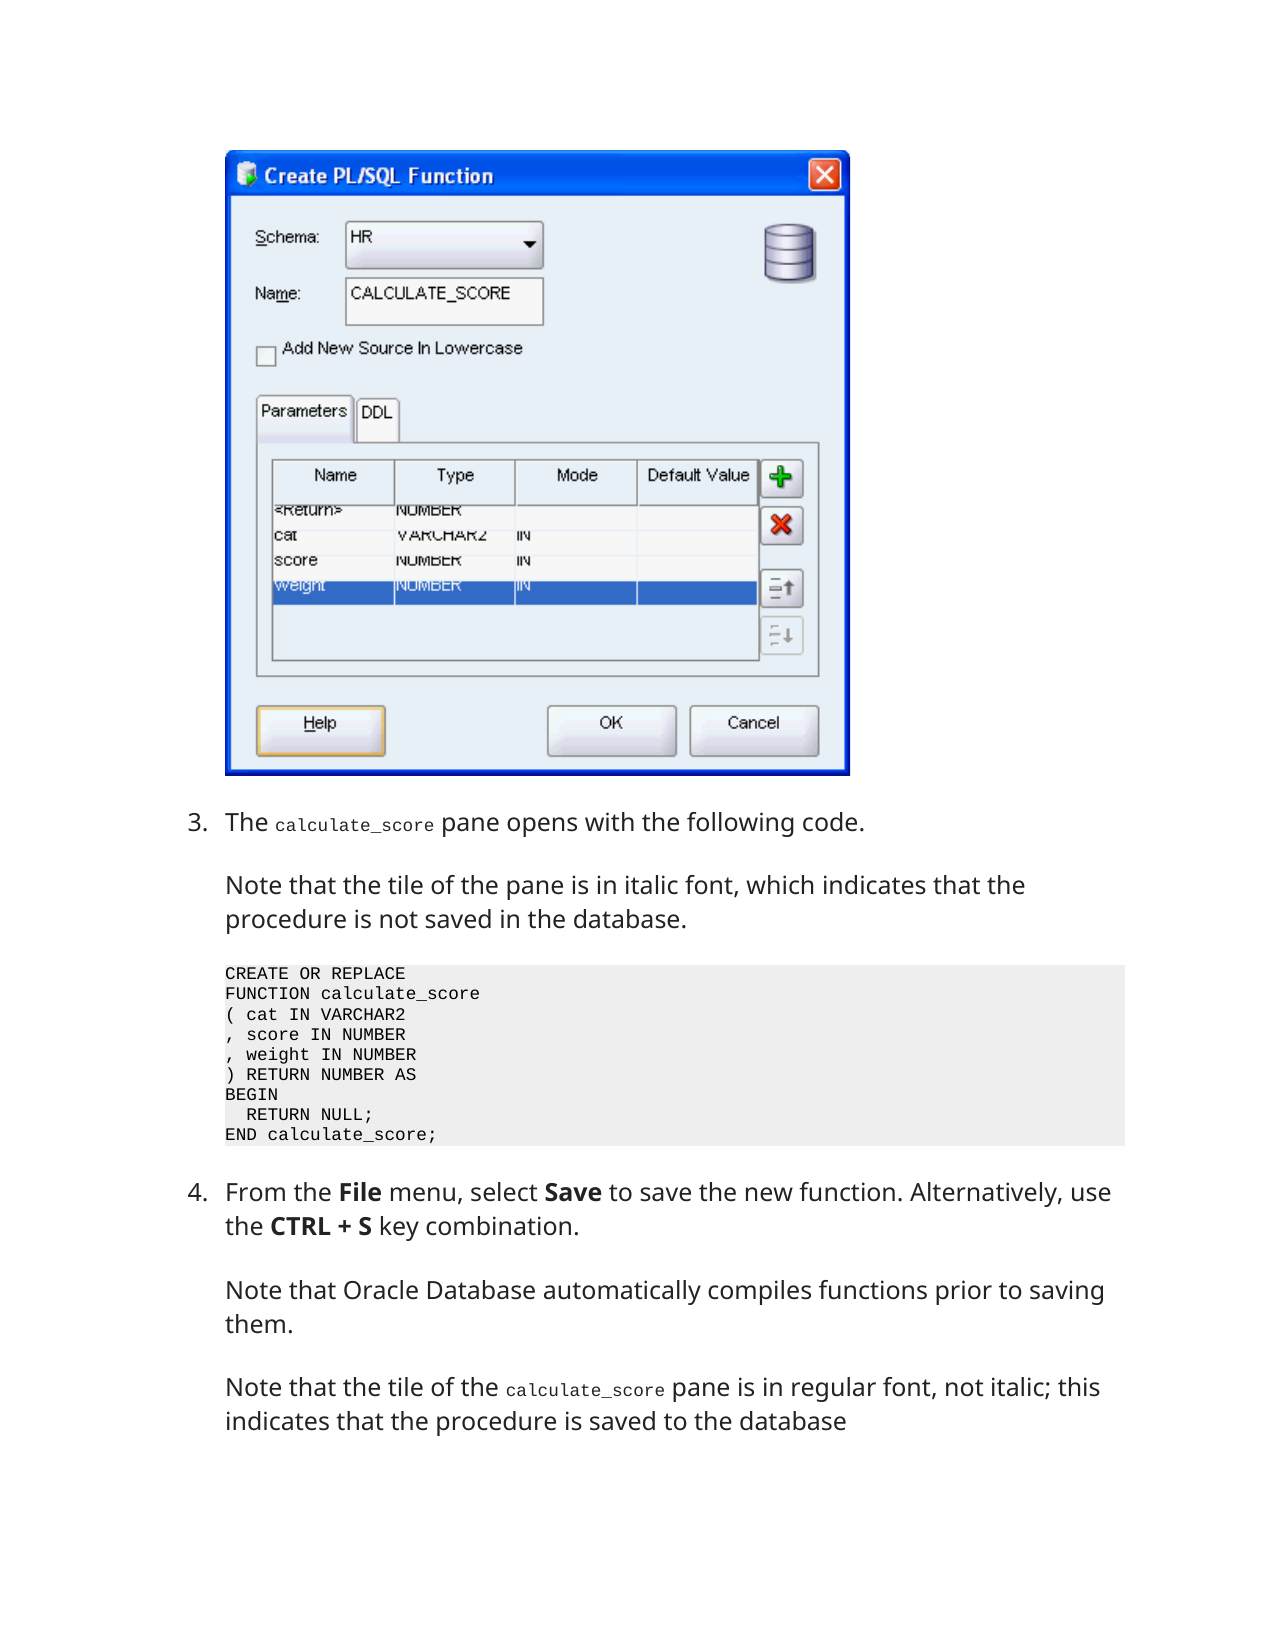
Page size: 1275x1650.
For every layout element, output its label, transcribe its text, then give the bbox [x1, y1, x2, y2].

text , score IN NUMBER [225, 1025, 1125, 1045]
list From the File menu, select Save to save the new function. Alternatively, use the CTRL + S key combination. [187, 1175, 1125, 1243]
text BEGIN [225, 1086, 1125, 1106]
text Note that the tile of the pane is in italic font, which indicates that the procedure is not saved in the database. [225, 868, 1125, 936]
text ( cat IN VARCHAR2 [225, 1005, 1125, 1025]
text ) RETURN NUMBER AS [225, 1065, 1125, 1086]
list The calculate_score pane opens with the following code. [187, 804, 1125, 838]
text RETURN NULL; [225, 1106, 1125, 1126]
text FUNCTION calculate_score [225, 985, 1125, 1005]
text END calculate_score; [225, 1126, 1125, 1146]
text Note that Oracle Database automatically compiles functions prior to saving them. [225, 1272, 1125, 1340]
text Note that the tile of the calculate_score pane is in regular font, not italic; this indicates that the procedure is saved to the database [225, 1369, 1125, 1438]
picture [225, 150, 851, 776]
text CREATE OR REPLACE [225, 965, 1125, 985]
text , weight IN NUMBER [225, 1045, 1125, 1065]
